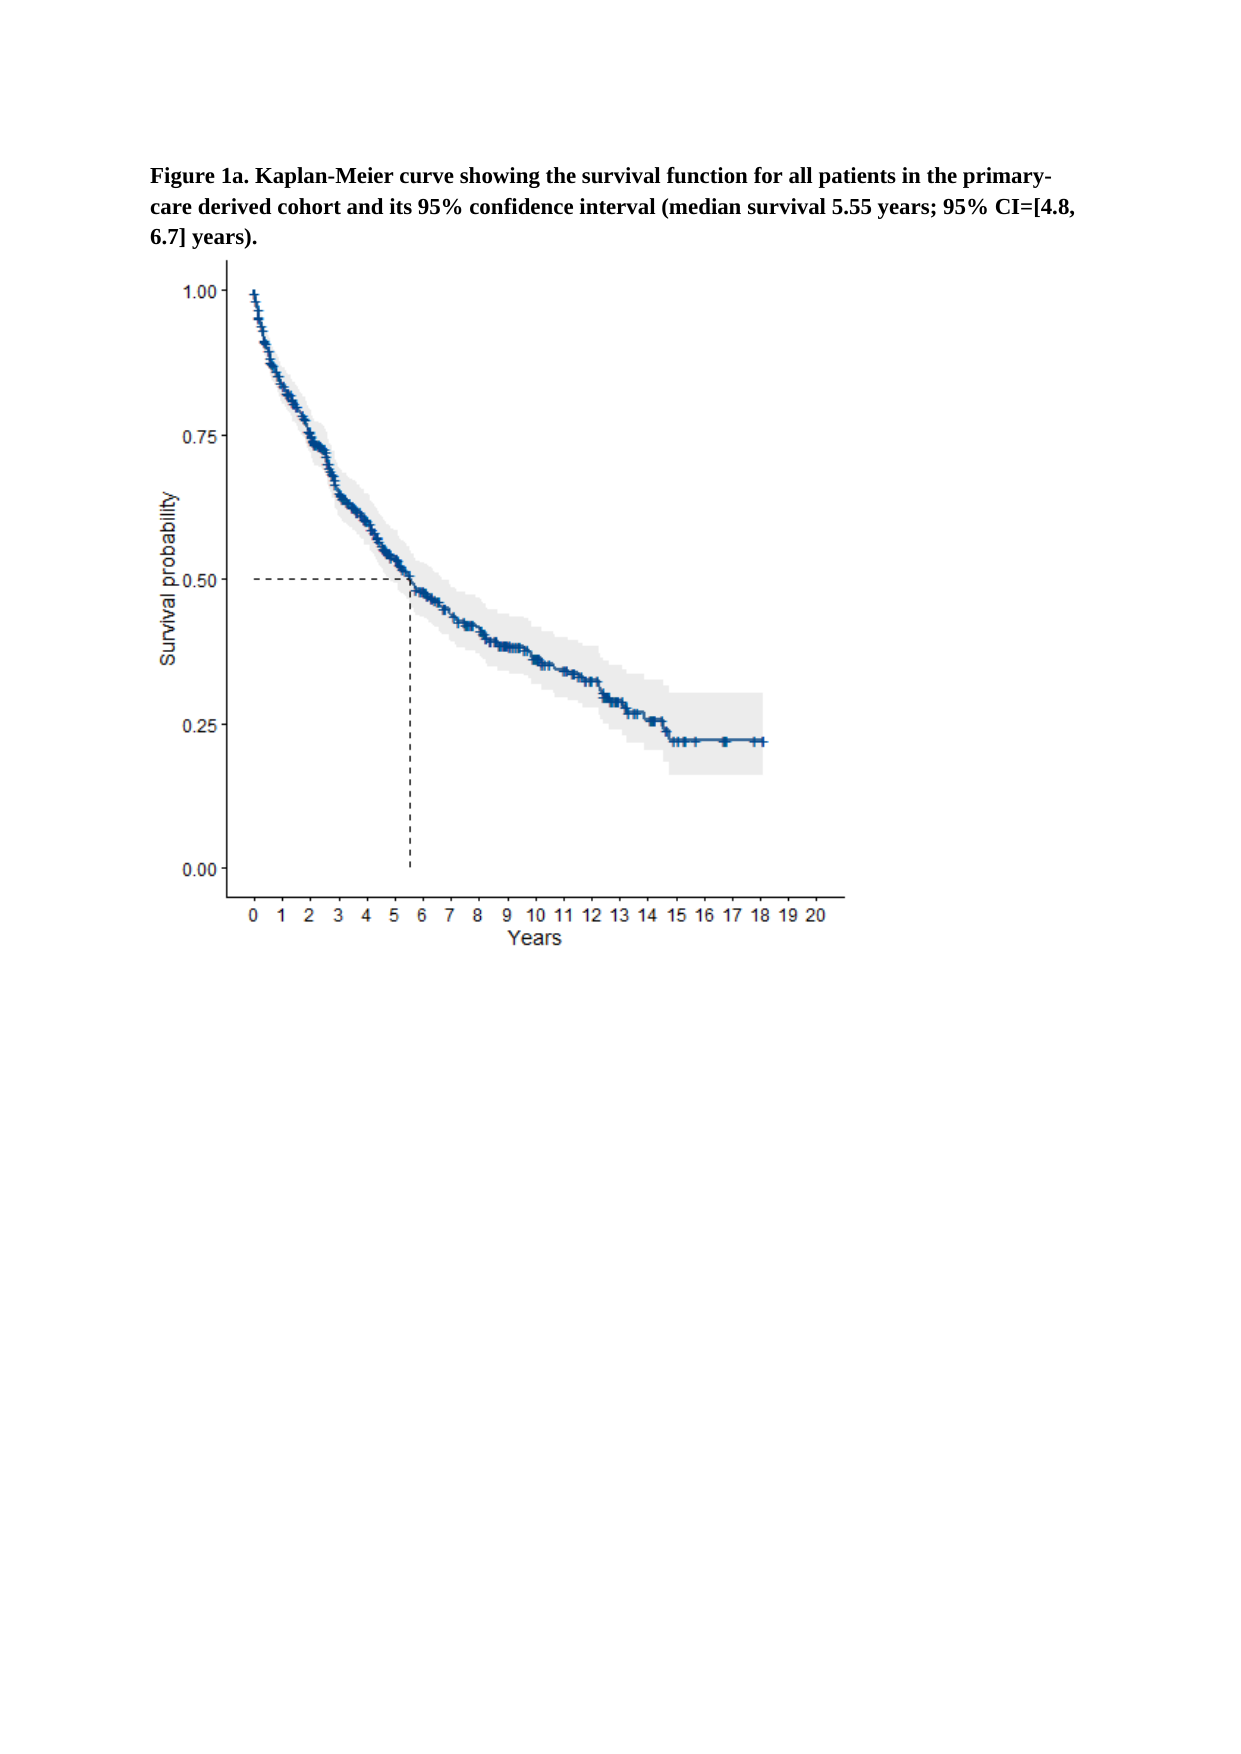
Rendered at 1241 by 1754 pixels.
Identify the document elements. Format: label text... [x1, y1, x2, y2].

picture [150, 253, 853, 957]
text Figure 1a. Kaplan-Meier curve showing the survival function for all patients in the primary-care derived cohort and its 95% confidence interval (median survival 5.55 years; 95% CI=[4.8, 6.7] years). [150, 162, 1090, 249]
